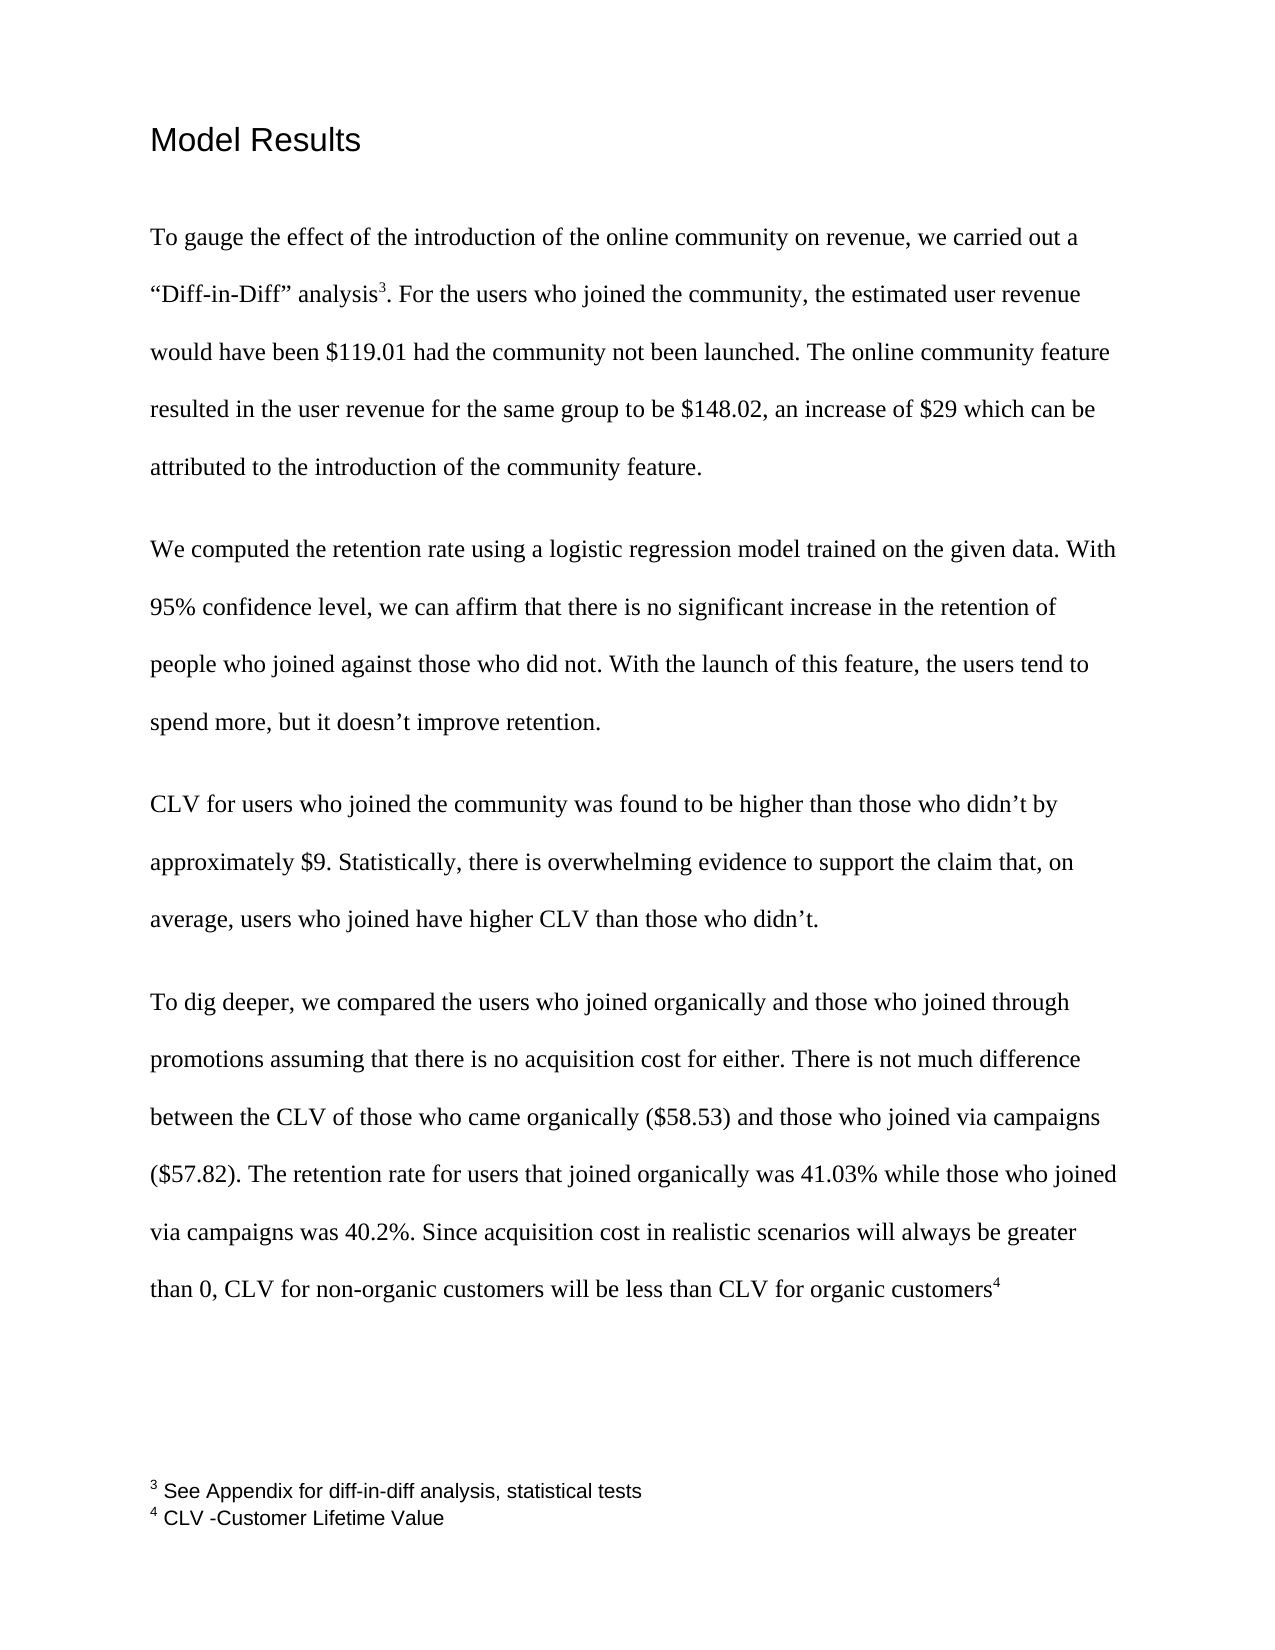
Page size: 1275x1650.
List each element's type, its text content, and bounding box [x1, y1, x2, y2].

text To dig deeper, we compared the users who joined organically and those who joined through promotions assuming that there is no acquisition cost for either. There is not much difference between the CLV of those who came organically ($58.53) and those who joined via campaigns ($57.82). The retention rate for users that joined organically was 41.03% while those who joined via campaigns was 40.2%. Since acquisition cost in realistic scenarios will always be greater than 0, CLV for non-organic customers will be less than CLV for organic customers [150, 987, 1125, 1303]
text To gauge the effect of the introduction of the online community on revenue, we carried out a “Diff-in-Diff” analysis. For the users who joined the community, the estimated user revenue would have been $119.01 had the community not been launched. The online community feature resulted in the user revenue for the same group to be $148.02, an increase of $29 which can be attributed to the introduction of the community feature. [150, 222, 1125, 481]
text CLV for users who joined the community was found to be higher than those who didn’t by approximately $9. Statistically, there is overwhelming evidence to support the claim that, on average, users who joined have higher CLV than those who didn’t. [150, 789, 1125, 933]
text We computed the retention rate using a logistic regression model trained on the given data. With 95% confidence level, we can affirm that there is no significant increase in the retention of people who joined against those who did not. With the launch of this feature, the users tend to spend more, but it doesn’t improve retention. [150, 534, 1125, 736]
subtitle Model Results [150, 120, 1125, 158]
